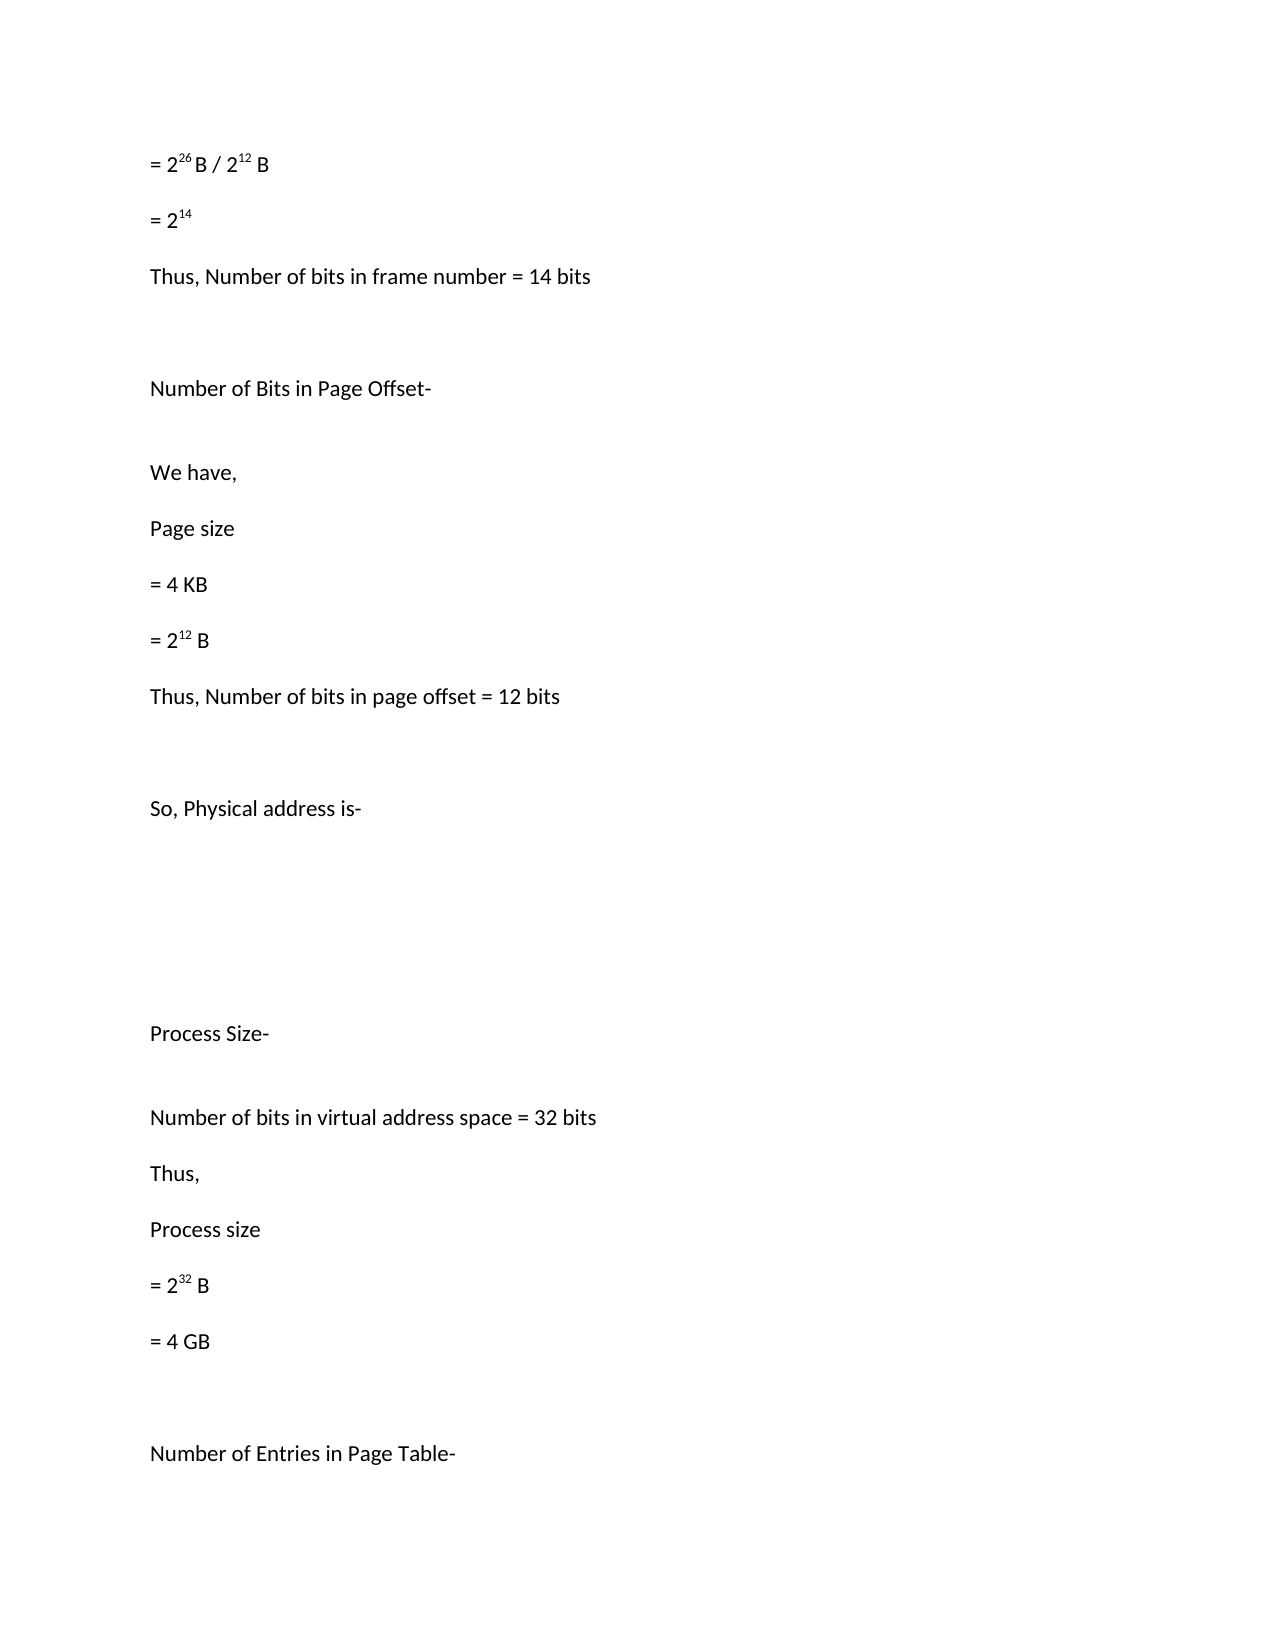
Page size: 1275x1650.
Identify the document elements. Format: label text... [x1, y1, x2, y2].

text Thus, Number of bits in frame number = 14 bits [150, 262, 1125, 290]
text = 232 B [150, 1271, 1125, 1299]
text Page size [150, 514, 1125, 542]
text Number of Entries in Page Table- [150, 1439, 1125, 1467]
text Number of bits in virtual address space = 32 bits [150, 1103, 1125, 1131]
text = 4 GB [150, 1327, 1125, 1355]
text = 212 B [150, 626, 1125, 654]
text Number of Bits in Page Offset- [150, 374, 1125, 402]
text Thus, [150, 1159, 1125, 1187]
text = 226 B / 212 B [150, 150, 1125, 178]
text = 214 [150, 206, 1125, 234]
text Thus, Number of bits in page offset = 12 bits [150, 682, 1125, 710]
text We have, [150, 458, 1125, 486]
text Process size [150, 1215, 1125, 1243]
text = 4 KB [150, 570, 1125, 598]
text So, Physical address is- [150, 794, 1125, 822]
text Process Size- [150, 1019, 1125, 1047]
